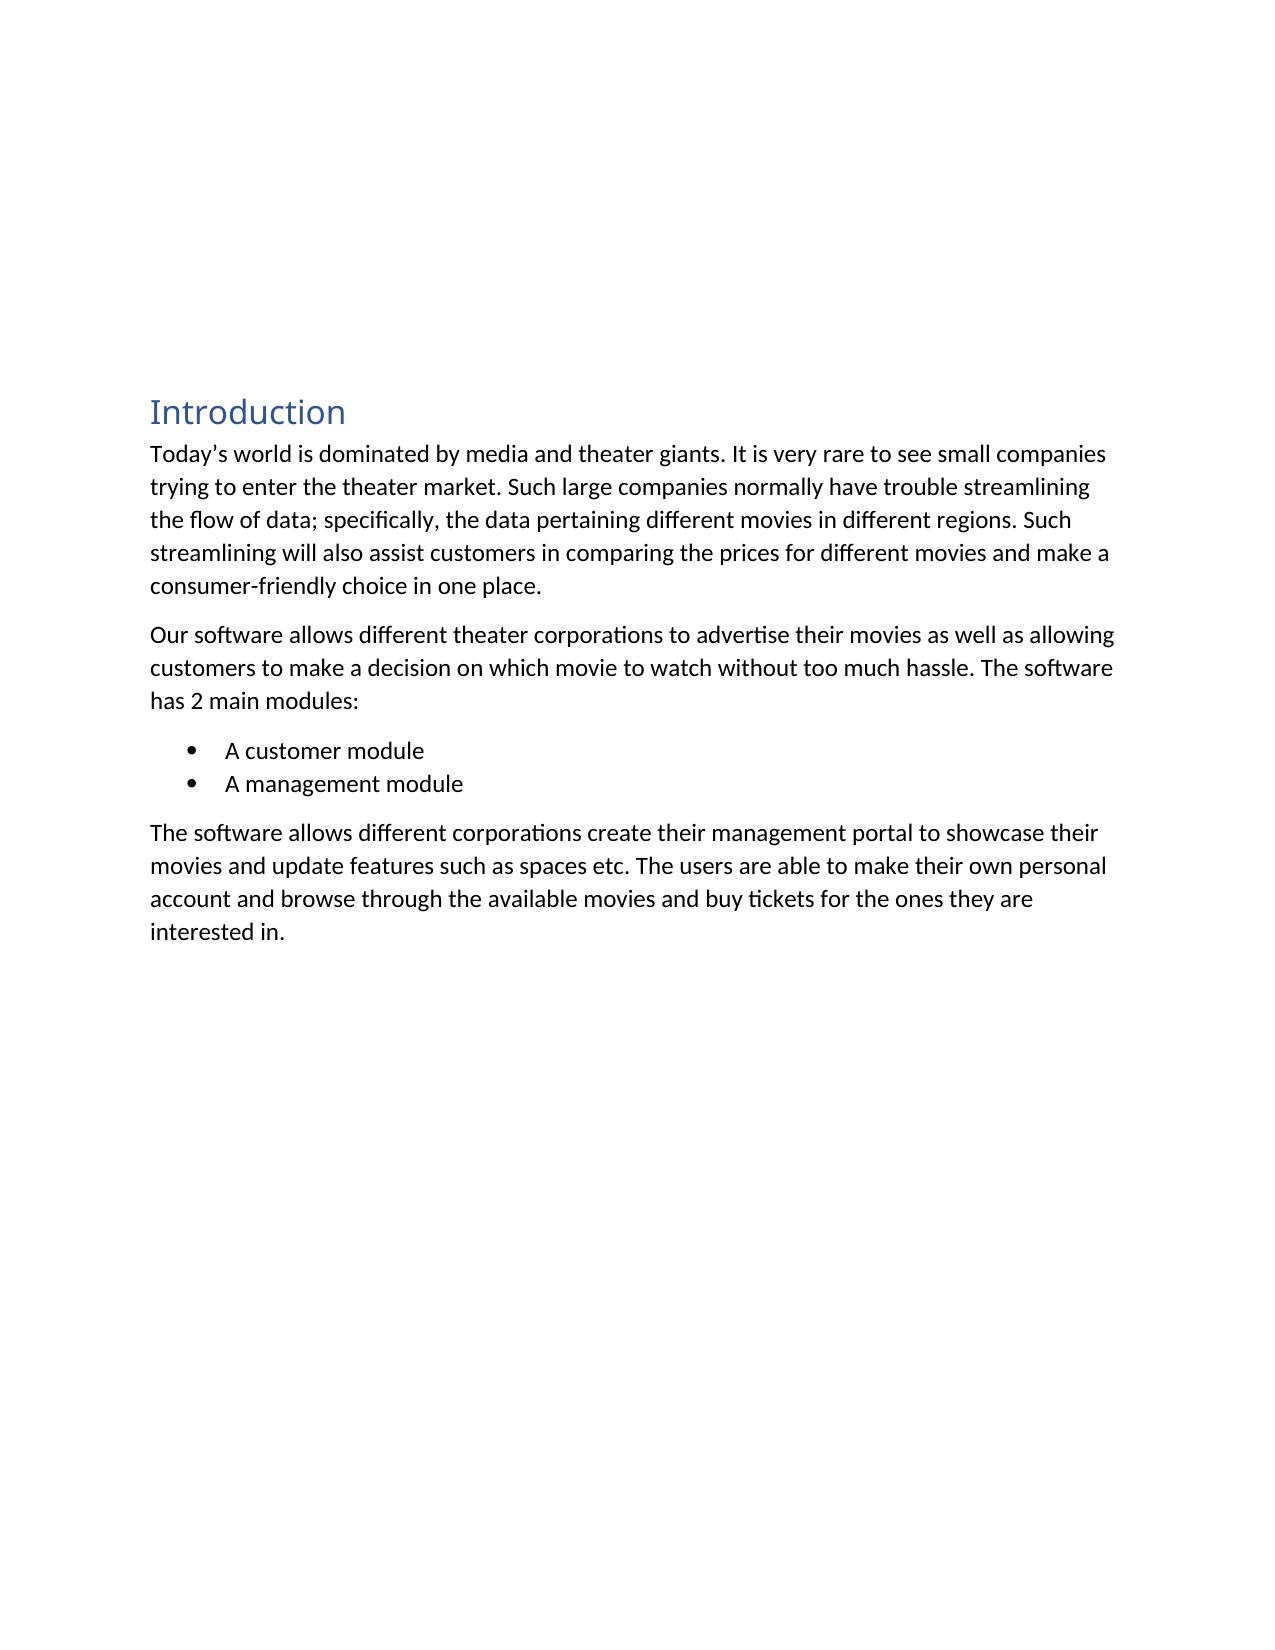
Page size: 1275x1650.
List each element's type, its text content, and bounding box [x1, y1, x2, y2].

list A management module [187, 768, 1125, 798]
text Our software allows different theater corporations to advertise their movies as well as allowing customers to make a decision on which movie to watch without too much hassle. The software has 2 main modules: [150, 619, 1125, 716]
text Today’s world is dominated by media and theater giants. It is very rare to see small companies trying to enter the theater market. Such large companies normally have trouble streamlining the flow of data; specifically, the data pertaining different movies in different regions. Such streamlining will also assist customers in comparing the prices for different movies and make a consumer-friendly choice in one place. [150, 438, 1125, 600]
list A customer module [187, 735, 1125, 765]
text The software allows different corporations create their management portal to showcase their movies and update features such as spaces etc. The users are able to make their own personal account and browse through the available movies and buy tickets for the ones they are interested in. [150, 817, 1125, 947]
subtitle Introduction [150, 389, 1125, 434]
